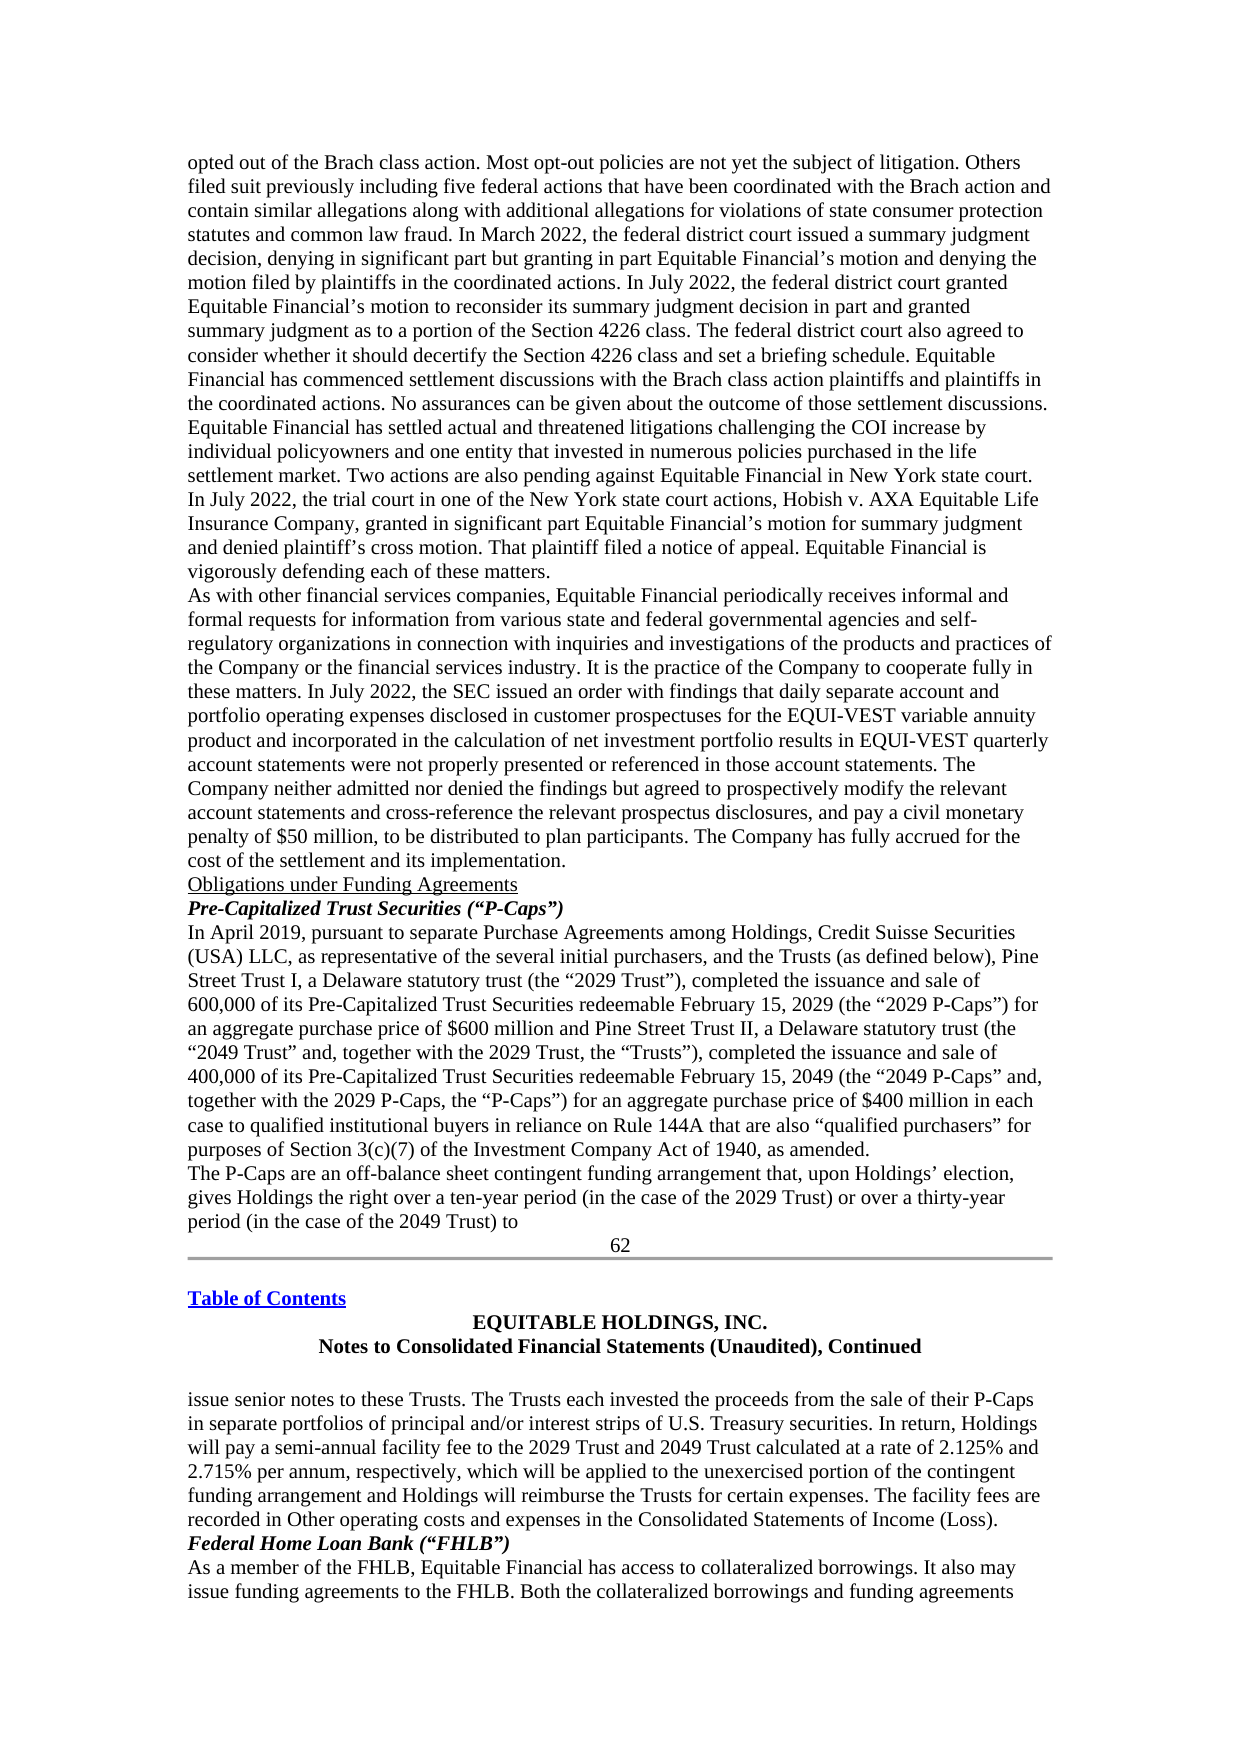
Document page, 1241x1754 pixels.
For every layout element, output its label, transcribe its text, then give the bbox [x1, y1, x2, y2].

text Federal Home Loan Bank (“FHLB”) [187, 1531, 1053, 1555]
text EQUITABLE HOLDINGS, INC. [187, 1310, 1053, 1334]
text Table of Contents [187, 1286, 1053, 1310]
text Notes to Consolidated Financial Statements (Unaudited), Continued [187, 1334, 1053, 1358]
text issue senior notes to these Trusts. The Trusts each invested the proceeds from the sale of their P-Caps in separate portfolios of principal and/or interest strips of U.S. Treasury securities. In return, Holdings will pay a semi-annual facility fee to the 2029 Trust and 2049 Trust calculated at a rate of 2.125% and 2.715% per annum, respectively, which will be applied to the unexercised portion of the contingent funding arrangement and Holdings will reimburse the Trusts for certain expenses. The facility fees are recorded in Other operating costs and expenses in the Consolidated Statements of Income (Loss). [187, 1387, 1053, 1531]
text The P-Caps are an off-balance sheet contingent funding arrangement that, upon Holdings’ election, gives Holdings the right over a ten-year period (in the case of the 2029 Trust) or over a thirty-year period (in the case of the 2049 Trust) to [187, 1161, 1053, 1233]
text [187, 1555, 1053, 1603]
text Pre-Capitalized Trust Securities (“P-Caps”) [187, 896, 1053, 920]
text As with other financial services companies, Equitable Financial periodically receives informal and formal requests for information from various state and federal governmental agencies and self-regulatory organizations in connection with inquiries and investigations of the products and practices of the Company or the financial services industry. It is the practice of the Company to cooperate fully in these matters. In July 2022, the SEC issued an order with findings that daily separate account and portfolio operating expenses disclosed in customer prospectuses for the EQUI-VEST variable annuity product and incorporated in the calculation of net investment portfolio results in EQUI-VEST quarterly account statements were not properly presented or referenced in those account statements. The Company neither admitted nor denied the findings but agreed to prospectively modify the relevant account statements and cross-reference the relevant prospectus disclosures, and pay a civil monetary penalty of $50 million, to be distributed to plan participants. The Company has fully accrued for the cost of the settlement and its implementation. [187, 583, 1053, 872]
text In April 2019, pursuant to separate Purchase Agreements among Holdings, Credit Suisse Securities (USA) LLC, as representative of the several initial purchasers, and the Trusts (as defined below), Pine Street Trust I, a Delaware statutory trust (the “2029 Trust”), completed the issuance and sale of 600,000 of its Pre-Capitalized Trust Securities redeemable February 15, 2029 (the “2029 P-Caps”) for an aggregate purchase price of $600 million and Pine Street Trust II, a Delaware statutory trust (the “2049 Trust” and, together with the 2029 Trust, the “Trusts”), completed the issuance and sale of 400,000 of its Pre-Capitalized Trust Securities redeemable February 15, 2049 (the “2049 P-Caps” and, together with the 2029 P-Caps, the “P-Caps”) for an aggregate purchase price of $400 million in each case to qualified institutional buyers in reliance on Rule 144A that are also “qualified purchasers” for purposes of Section 3(c)(7) of the Investment Company Act of 1940, as amended. [187, 920, 1053, 1161]
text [187, 150, 1053, 583]
text Obligations under Funding Agreements [187, 872, 1053, 896]
text 62 [187, 1233, 1053, 1256]
